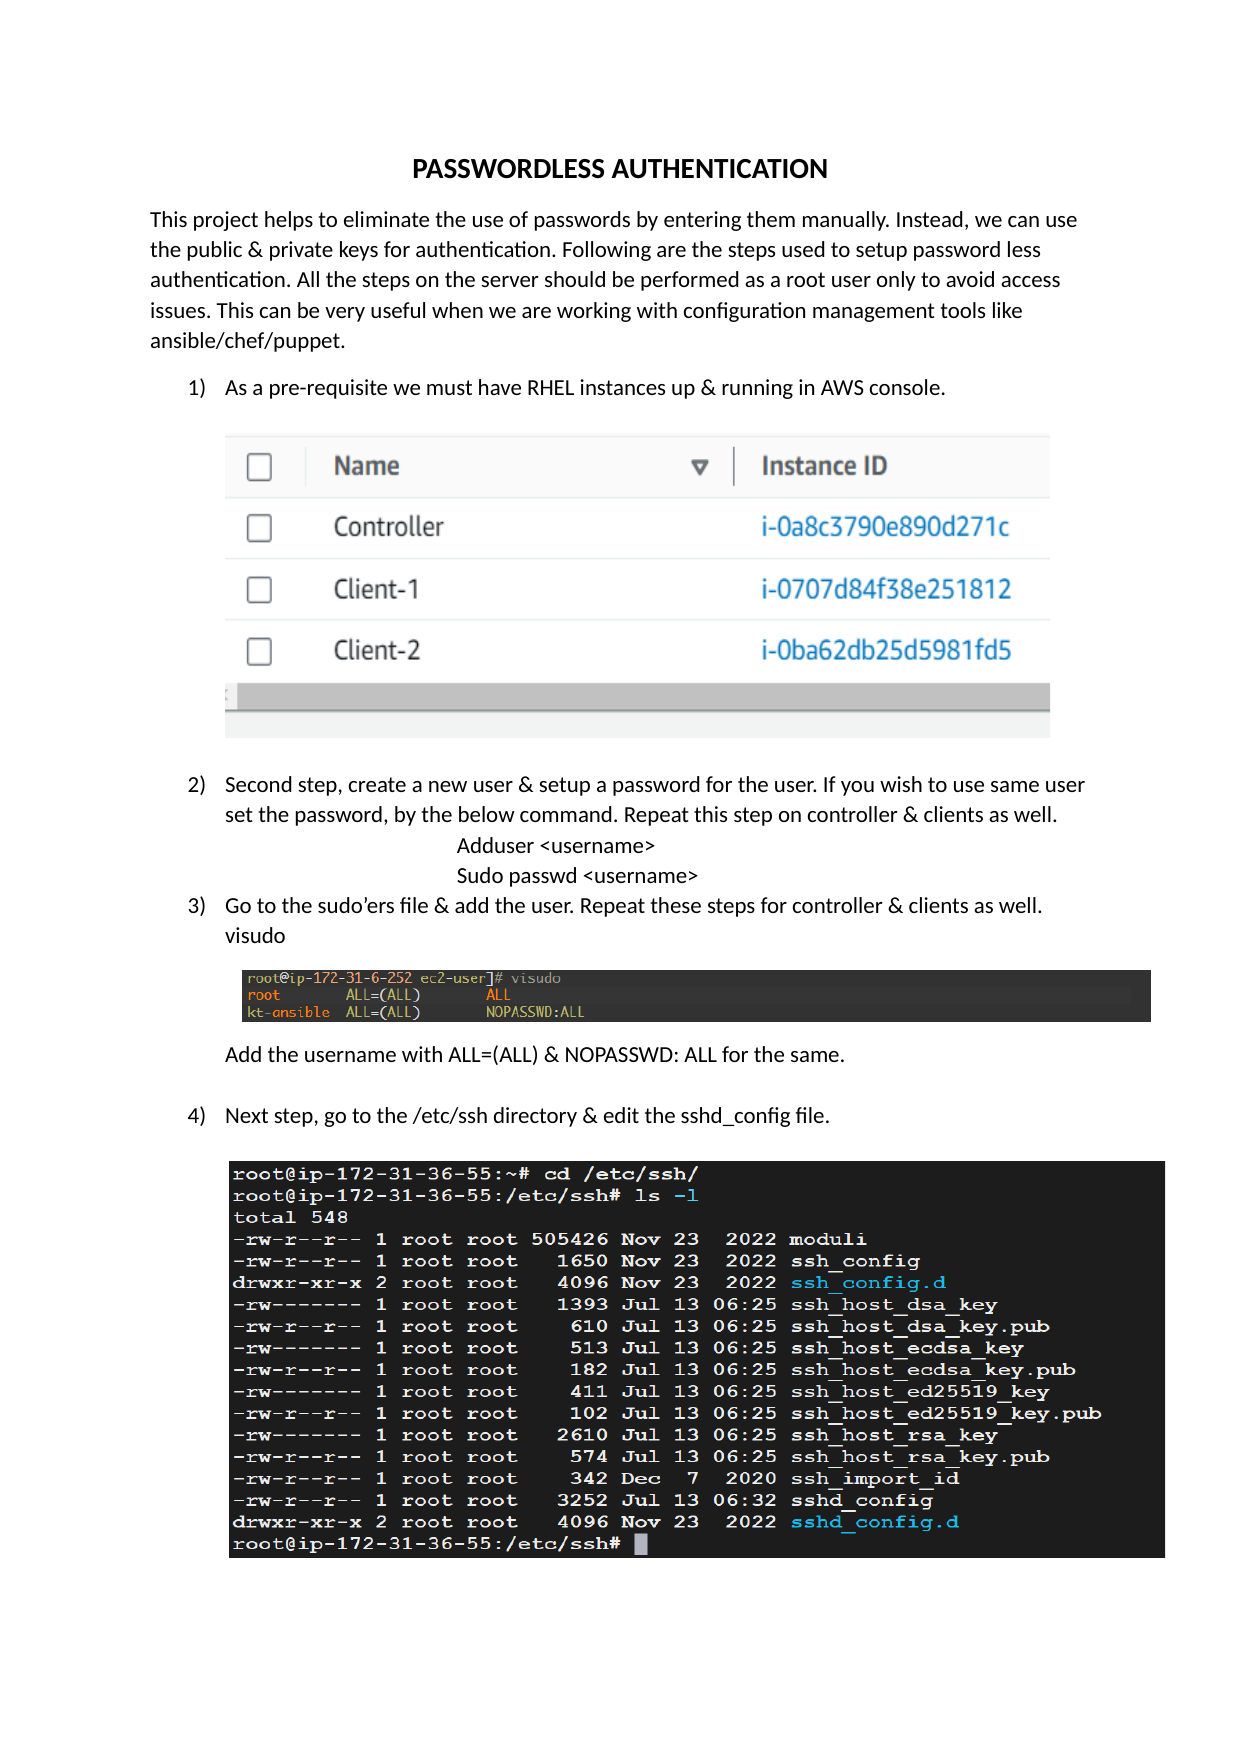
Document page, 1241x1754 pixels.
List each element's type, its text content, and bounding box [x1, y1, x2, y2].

picture [225, 951, 1166, 1039]
list Second step, create a new user & setup a password for the user. If you wish to use same user set the password, by the below command. Repeat this step on controller & clients as well. [187, 770, 1090, 828]
list Adduser <username> [225, 831, 1090, 859]
list Go to the sudo’ers file & add the user. Repeat these steps for controller & clients as well. [187, 891, 1090, 919]
text This project helps to eliminate the use of passwords by entering them manually. Instead, we can use the public & private keys for authentication. Following are the steps used to setup password less authentication. All the steps on the server should be performed as a root user only to avoid access issues. This can be very useful when we are working with configuration management tools like ansible/chef/puppet. [150, 205, 1090, 354]
list visudo [225, 921, 1090, 949]
list Add the username with ALL=(ALL) & NOPASSWD: ALL for the same. [225, 1041, 1090, 1069]
list As a pre-requisite we must have RHEL instances up & running in AWS console. [187, 373, 1090, 401]
picture [225, 1161, 1166, 1558]
list Sudo passwd <username> [225, 861, 1090, 889]
picture [225, 433, 1050, 738]
list Next step, go to the /etc/ssh directory & edit the sshd_config file. [187, 1101, 1090, 1129]
text PASSWORDLESS AUTHENTICATION [150, 150, 1090, 186]
